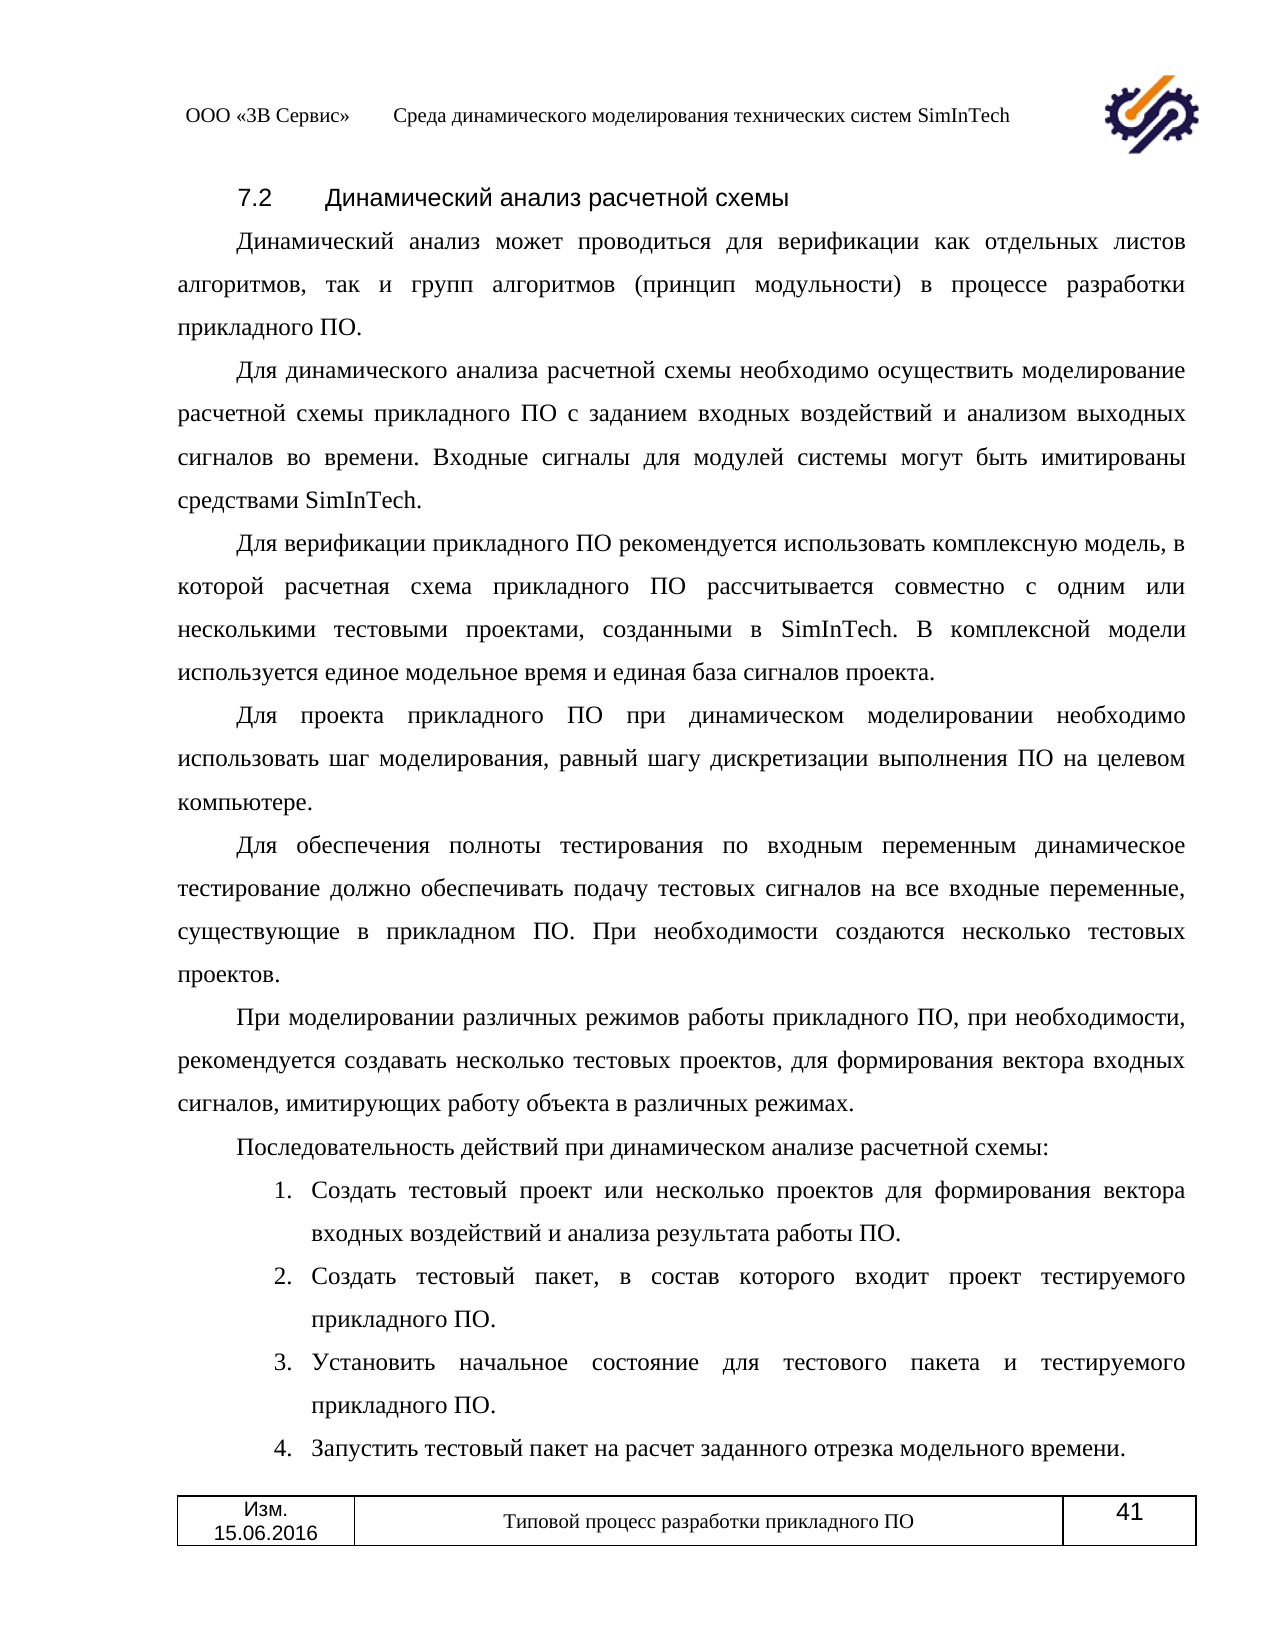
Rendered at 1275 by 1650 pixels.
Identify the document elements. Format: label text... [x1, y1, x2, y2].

subtitle 7.2 Динамический анализ расчетной схемы [237, 183, 1186, 212]
text Для обеспечения полноты тестирования по входным переменным динамическое тестирование должно обеспечивать подачу тестовых сигналов на все входные переменные, существующие в прикладном ПО. При необходимости создаются несколько тестовых проектов. [177, 830, 1186, 988]
text Последовательность действий при динамическом анализе расчетной схемы: [177, 1132, 1186, 1160]
text Динамический анализ может проводиться для верификации как отдельных листов алгоритмов, так и групп алгоритмов (принцип модульности) в процессе разработки прикладного ПО. [177, 226, 1186, 341]
list Создать тестовый проект или несколько проектов для формирования вектора входных воздействий и анализа результата работы ПО. [274, 1175, 1186, 1247]
list Создать тестовый пакет, в состав которого входит проект тестируемого прикладного ПО. [274, 1261, 1186, 1333]
picture [1103, 75, 1200, 155]
text Для динамического анализа расчетной схемы необходимо осуществить моделирование расчетной схемы прикладного ПО с заданием входных воздействий и анализом выходных сигналов во времени. Входные сигналы для модулей системы могут быть имитированы средствами SimInTech. [177, 355, 1186, 513]
list Запустить тестовый пакет на расчет заданного отрезка модельного времени. [274, 1433, 1186, 1462]
text При моделировании различных режимов работы прикладного ПО, при необходимости, рекомендуется создавать несколько тестовых проектов, для формирования вектора входных сигналов, имитирующих работу объекта в различных режимах. [177, 1002, 1186, 1117]
text Для проекта прикладного ПО при динамическом моделировании необходимо использовать шаг моделирования, равный шагу дискретизации выполнения ПО на целевом компьютере. [177, 700, 1186, 815]
list Установить начальное состояние для тестового пакета и тестируемого прикладного ПО. [274, 1347, 1186, 1419]
text Для верификации прикладного ПО рекомендуется использовать комплексную модель, в которой расчетная схема прикладного ПО рассчитывается совместно с одним или несколькими тестовыми проектами, созданными в SimInTech. В комплексной модели используется единое модельное время и единая база сигналов проекта. [177, 528, 1186, 686]
